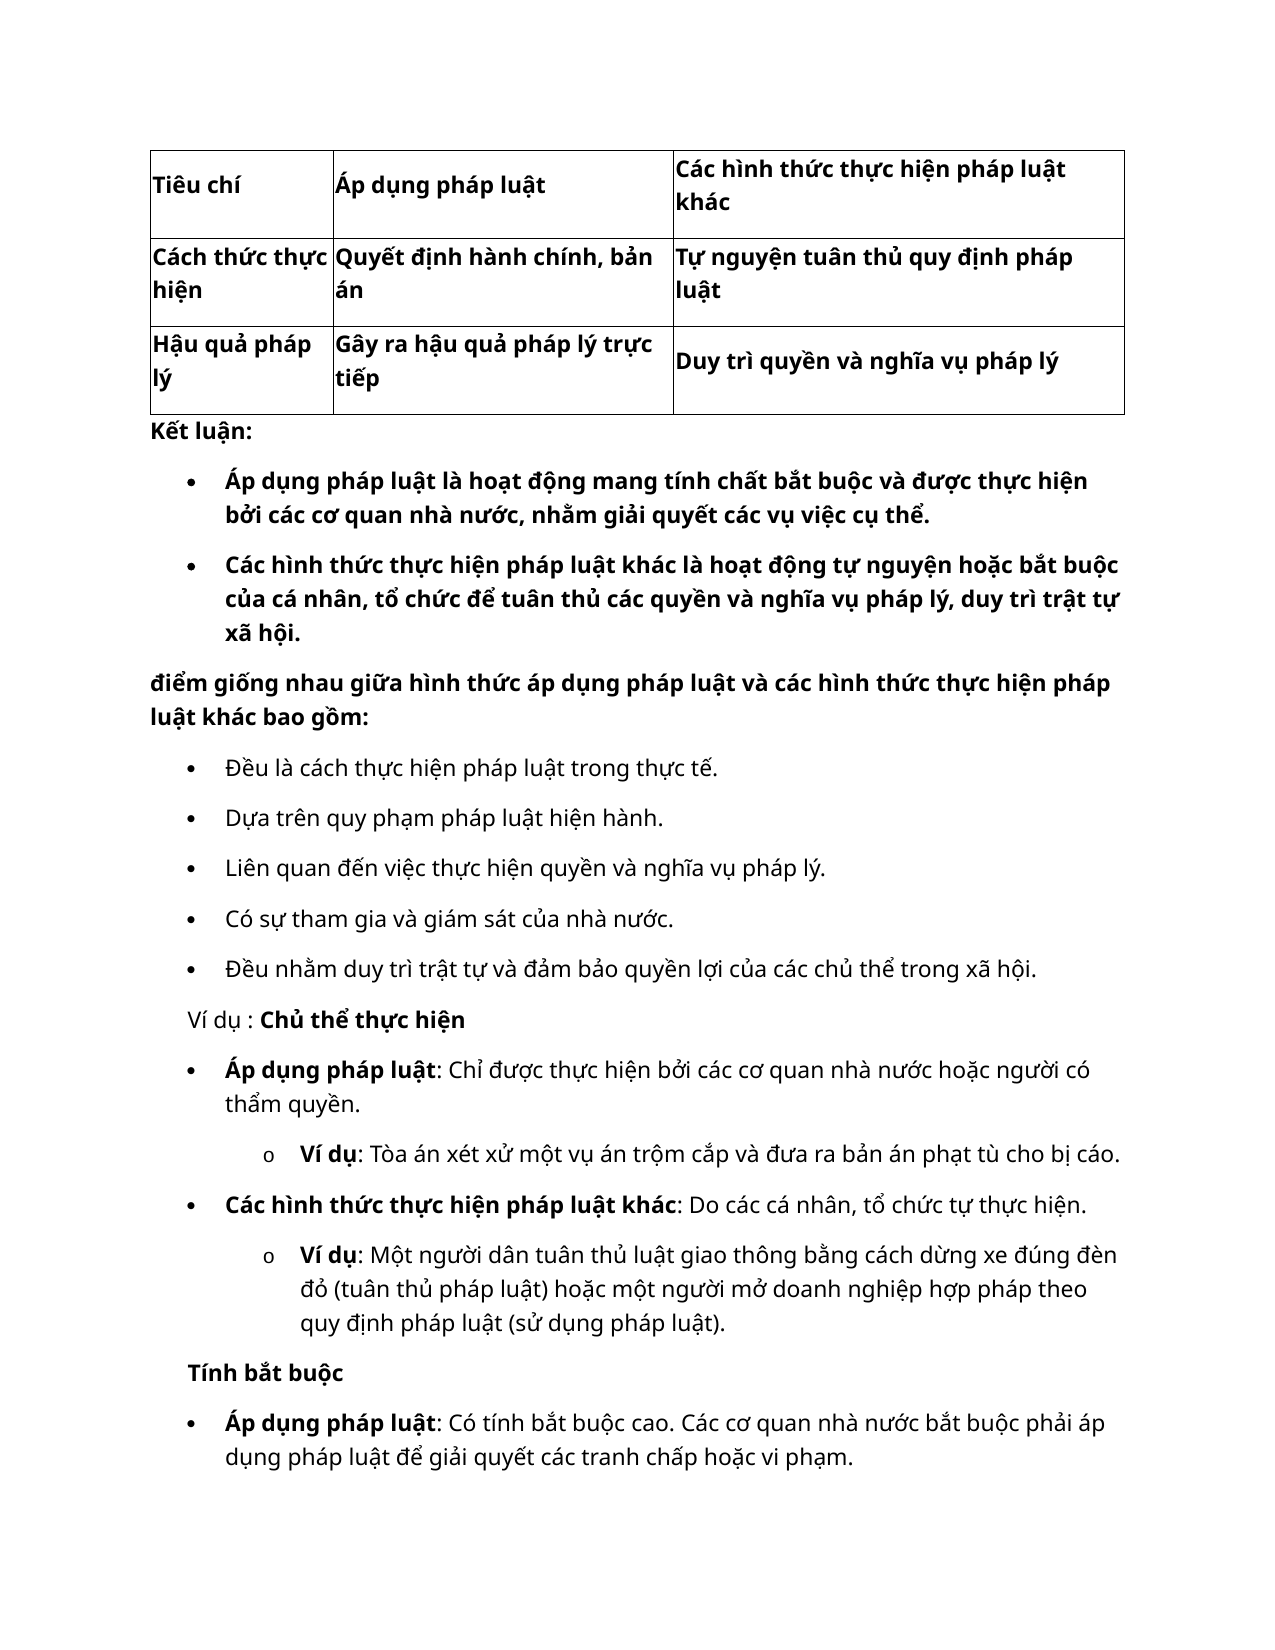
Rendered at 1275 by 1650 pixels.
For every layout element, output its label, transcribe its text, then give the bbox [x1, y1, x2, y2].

table_cell Hậu quả pháp lý [151, 327, 333, 414]
table_cell Cách thức thực hiện [151, 239, 333, 326]
table_cell Quyết định hành chính, bản án [334, 239, 673, 326]
list Ví dụ: Một người dân tuân thủ luật giao thông bằng cách dừng xe đúng đèn đỏ (tuân thủ pháp luật) hoặc một người mở doanh nghiệp hợp pháp theo quy định pháp luật (sử dụng pháp luật). [262, 1239, 1125, 1338]
list Áp dụng pháp luật là hoạt động mang tính chất bắt buộc và được thực hiện bởi các cơ quan nhà nước, nhằm giải quyết các vụ việc cụ thể. [187, 465, 1125, 530]
list Đều nhằm duy trì trật tự và đảm bảo quyền lợi của các chủ thể trong xã hội. [187, 953, 1125, 984]
text Ví dụ : Chủ thể thực hiện [187, 1003, 1125, 1035]
text Kết luận: [150, 415, 1125, 446]
list Các hình thức thực hiện pháp luật khác: Do các cá nhân, tổ chức tự thực hiện. [187, 1188, 1125, 1220]
table_header Các hình thức thực hiện pháp luật khác [674, 151, 1124, 238]
list Có sự tham gia và giám sát của nhà nước. [187, 903, 1125, 934]
table_header Tiêu chí [151, 151, 333, 238]
list Liên quan đến việc thực hiện quyền và nghĩa vụ pháp lý. [187, 852, 1125, 883]
table_header Áp dụng pháp luật [334, 151, 673, 238]
table_cell Duy trì quyền và nghĩa vụ pháp lý [674, 327, 1124, 414]
list Dựa trên quy phạm pháp luật hiện hành. [187, 802, 1125, 833]
table_cell Gây ra hậu quả pháp lý trực tiếp [334, 327, 673, 414]
table_cell Tự nguyện tuân thủ quy định pháp luật [674, 239, 1124, 326]
list Các hình thức thực hiện pháp luật khác là hoạt động tự nguyện hoặc bắt buộc của cá nhân, tổ chức để tuân thủ các quyền và nghĩa vụ pháp lý, duy trì trật tự xã hội. [187, 549, 1125, 648]
list Ví dụ: Tòa án xét xử một vụ án trộm cắp và đưa ra bản án phạt tù cho bị cáo. [262, 1138, 1125, 1169]
list Áp dụng pháp luật: Có tính bắt buộc cao. Các cơ quan nhà nước bắt buộc phải áp dụng pháp luật để giải quyết các tranh chấp hoặc vi phạm. [187, 1407, 1125, 1472]
text điểm giống nhau giữa hình thức áp dụng pháp luật và các hình thức thực hiện pháp luật khác bao gồm: [150, 667, 1125, 732]
list Đều là cách thực hiện pháp luật trong thực tế. [187, 751, 1125, 783]
list Áp dụng pháp luật: Chỉ được thực hiện bởi các cơ quan nhà nước hoặc người có thẩm quyền. [187, 1054, 1125, 1119]
text Tính bắt buộc [187, 1357, 1125, 1388]
